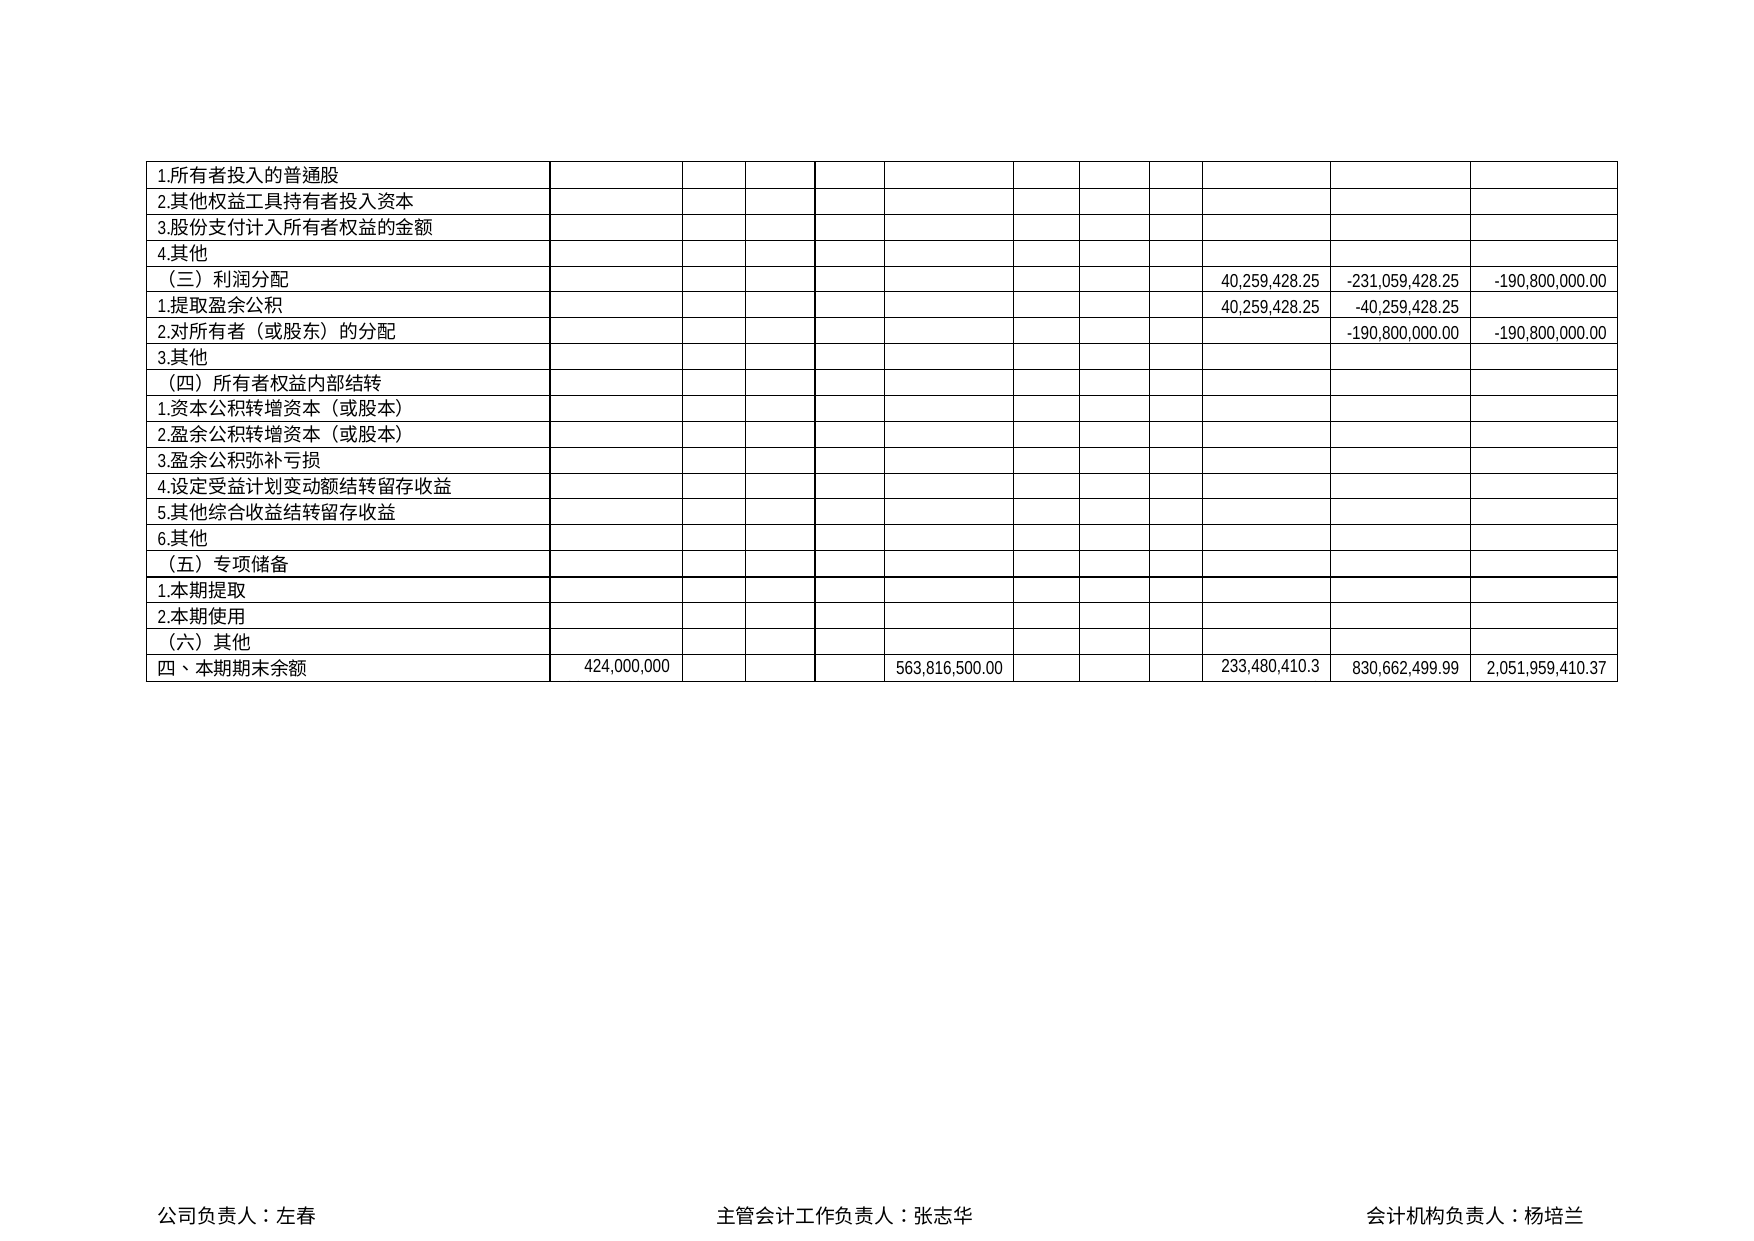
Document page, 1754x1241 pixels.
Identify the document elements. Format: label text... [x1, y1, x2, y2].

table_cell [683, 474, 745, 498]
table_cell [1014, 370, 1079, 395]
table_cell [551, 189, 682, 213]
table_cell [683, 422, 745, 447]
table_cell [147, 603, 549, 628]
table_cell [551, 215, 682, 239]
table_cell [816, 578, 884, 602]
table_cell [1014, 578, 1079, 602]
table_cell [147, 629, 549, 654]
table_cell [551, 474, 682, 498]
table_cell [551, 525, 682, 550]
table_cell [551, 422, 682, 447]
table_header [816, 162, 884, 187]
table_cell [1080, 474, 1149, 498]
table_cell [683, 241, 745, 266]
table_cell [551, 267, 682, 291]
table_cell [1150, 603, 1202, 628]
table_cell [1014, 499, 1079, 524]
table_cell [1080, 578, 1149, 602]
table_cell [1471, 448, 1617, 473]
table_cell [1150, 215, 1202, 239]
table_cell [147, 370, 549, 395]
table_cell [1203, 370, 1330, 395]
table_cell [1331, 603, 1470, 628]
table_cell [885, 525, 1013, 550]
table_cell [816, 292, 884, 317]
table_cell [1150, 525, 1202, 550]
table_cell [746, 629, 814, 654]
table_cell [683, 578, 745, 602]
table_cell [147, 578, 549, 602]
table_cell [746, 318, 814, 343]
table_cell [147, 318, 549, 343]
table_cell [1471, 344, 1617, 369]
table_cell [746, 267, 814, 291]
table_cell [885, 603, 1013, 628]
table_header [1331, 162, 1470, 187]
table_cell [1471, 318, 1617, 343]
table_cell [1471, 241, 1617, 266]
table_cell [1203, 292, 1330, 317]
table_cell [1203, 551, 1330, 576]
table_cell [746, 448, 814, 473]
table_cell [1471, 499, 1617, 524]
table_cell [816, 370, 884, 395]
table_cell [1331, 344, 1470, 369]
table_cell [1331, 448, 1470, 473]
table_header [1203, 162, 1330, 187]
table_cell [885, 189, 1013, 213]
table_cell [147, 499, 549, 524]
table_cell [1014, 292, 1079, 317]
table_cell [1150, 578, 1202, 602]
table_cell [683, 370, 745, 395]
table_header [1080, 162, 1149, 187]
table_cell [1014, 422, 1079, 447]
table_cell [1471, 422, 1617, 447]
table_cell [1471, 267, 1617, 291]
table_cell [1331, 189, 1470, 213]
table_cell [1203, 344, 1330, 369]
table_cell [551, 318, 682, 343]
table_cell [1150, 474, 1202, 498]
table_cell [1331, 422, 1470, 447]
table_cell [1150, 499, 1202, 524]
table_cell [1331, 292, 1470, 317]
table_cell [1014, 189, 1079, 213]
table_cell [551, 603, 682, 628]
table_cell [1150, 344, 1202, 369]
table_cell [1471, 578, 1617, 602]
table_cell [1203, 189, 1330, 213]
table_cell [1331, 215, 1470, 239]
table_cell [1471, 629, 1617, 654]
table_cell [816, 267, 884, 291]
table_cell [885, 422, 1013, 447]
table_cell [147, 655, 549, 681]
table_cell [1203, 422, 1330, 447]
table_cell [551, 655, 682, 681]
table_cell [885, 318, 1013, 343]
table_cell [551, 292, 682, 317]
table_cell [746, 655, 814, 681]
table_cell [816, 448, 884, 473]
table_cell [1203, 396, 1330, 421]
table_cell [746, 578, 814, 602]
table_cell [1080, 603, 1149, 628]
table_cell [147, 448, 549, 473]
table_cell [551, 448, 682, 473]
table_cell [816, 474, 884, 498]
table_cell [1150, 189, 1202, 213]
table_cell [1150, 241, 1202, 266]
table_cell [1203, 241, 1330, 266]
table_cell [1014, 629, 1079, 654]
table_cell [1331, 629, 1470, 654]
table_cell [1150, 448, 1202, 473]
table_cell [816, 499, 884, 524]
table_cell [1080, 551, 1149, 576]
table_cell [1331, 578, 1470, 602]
text 会计机构负责人：杨培兰 [1366, 1202, 1607, 1229]
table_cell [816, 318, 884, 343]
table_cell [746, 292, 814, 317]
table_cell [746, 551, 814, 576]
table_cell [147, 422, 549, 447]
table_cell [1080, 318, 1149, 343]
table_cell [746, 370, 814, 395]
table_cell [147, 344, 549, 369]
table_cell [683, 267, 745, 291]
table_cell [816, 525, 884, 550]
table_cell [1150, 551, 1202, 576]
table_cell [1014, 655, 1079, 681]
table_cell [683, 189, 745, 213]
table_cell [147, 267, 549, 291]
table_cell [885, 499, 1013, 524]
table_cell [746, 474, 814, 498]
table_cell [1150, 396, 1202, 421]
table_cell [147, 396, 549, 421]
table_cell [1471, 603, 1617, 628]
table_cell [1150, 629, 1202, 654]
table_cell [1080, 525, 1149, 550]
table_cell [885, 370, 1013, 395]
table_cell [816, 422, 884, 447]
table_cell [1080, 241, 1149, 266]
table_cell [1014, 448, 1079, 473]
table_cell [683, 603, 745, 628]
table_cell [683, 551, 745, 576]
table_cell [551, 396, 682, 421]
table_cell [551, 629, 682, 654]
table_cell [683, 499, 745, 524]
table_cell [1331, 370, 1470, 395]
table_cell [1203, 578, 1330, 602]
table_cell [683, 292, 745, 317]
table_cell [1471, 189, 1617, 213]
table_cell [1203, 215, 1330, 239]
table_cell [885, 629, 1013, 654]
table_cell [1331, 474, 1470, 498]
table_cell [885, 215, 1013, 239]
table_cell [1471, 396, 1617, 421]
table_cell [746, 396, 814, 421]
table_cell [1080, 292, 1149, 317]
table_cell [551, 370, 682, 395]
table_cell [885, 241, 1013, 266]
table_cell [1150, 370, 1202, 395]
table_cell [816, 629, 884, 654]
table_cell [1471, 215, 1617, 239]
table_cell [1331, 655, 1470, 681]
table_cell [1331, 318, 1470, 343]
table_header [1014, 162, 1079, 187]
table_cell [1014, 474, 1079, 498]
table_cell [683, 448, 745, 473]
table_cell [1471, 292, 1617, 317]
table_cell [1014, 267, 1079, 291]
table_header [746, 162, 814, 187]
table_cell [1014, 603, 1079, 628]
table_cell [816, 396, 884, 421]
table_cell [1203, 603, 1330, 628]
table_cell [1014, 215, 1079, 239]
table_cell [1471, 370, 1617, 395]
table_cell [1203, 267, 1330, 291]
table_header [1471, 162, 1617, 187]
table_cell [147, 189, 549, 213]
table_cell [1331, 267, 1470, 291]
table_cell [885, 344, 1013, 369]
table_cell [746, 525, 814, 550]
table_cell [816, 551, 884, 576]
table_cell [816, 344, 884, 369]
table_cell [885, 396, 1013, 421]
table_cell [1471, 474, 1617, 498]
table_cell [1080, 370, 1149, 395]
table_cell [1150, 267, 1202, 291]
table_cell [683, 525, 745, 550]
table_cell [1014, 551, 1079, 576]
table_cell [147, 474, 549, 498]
text 主管会计工作负责人：张志华 [703, 1202, 986, 1229]
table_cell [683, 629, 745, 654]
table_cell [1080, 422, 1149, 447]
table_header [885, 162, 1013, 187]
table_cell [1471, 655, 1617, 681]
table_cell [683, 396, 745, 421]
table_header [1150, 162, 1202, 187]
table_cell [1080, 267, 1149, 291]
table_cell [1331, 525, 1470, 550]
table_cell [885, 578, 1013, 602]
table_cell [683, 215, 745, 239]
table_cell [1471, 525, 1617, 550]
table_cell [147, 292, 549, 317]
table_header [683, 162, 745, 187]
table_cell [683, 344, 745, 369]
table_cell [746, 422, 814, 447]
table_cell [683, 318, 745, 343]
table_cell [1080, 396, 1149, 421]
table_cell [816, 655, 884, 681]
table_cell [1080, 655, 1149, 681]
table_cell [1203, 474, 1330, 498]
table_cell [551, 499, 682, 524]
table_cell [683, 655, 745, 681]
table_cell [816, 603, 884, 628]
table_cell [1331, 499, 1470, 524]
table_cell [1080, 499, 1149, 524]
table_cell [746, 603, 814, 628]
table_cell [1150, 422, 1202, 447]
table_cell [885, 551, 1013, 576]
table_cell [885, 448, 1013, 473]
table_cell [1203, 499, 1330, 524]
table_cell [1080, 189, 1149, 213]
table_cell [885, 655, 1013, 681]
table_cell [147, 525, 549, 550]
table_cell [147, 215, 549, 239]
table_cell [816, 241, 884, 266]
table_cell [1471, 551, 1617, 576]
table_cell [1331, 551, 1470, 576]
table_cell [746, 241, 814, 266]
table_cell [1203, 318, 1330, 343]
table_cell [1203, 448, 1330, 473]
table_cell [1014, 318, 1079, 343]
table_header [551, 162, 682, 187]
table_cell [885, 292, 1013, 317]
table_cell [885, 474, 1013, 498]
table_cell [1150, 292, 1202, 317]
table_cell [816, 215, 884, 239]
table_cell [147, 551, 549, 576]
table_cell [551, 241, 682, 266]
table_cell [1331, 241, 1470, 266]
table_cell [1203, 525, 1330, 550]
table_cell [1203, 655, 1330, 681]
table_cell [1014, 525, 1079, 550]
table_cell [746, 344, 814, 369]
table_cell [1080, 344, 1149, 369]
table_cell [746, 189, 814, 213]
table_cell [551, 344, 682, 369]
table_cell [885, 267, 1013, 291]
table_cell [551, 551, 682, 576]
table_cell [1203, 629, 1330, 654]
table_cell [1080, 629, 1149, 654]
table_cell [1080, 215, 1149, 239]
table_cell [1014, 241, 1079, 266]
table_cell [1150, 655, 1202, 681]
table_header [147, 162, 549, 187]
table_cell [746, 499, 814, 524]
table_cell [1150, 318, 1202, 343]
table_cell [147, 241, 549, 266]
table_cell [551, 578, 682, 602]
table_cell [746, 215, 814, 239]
text 公司负责人：左春 [158, 1202, 333, 1229]
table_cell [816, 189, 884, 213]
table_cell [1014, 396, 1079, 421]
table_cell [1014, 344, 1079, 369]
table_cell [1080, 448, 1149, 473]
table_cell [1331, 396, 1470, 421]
